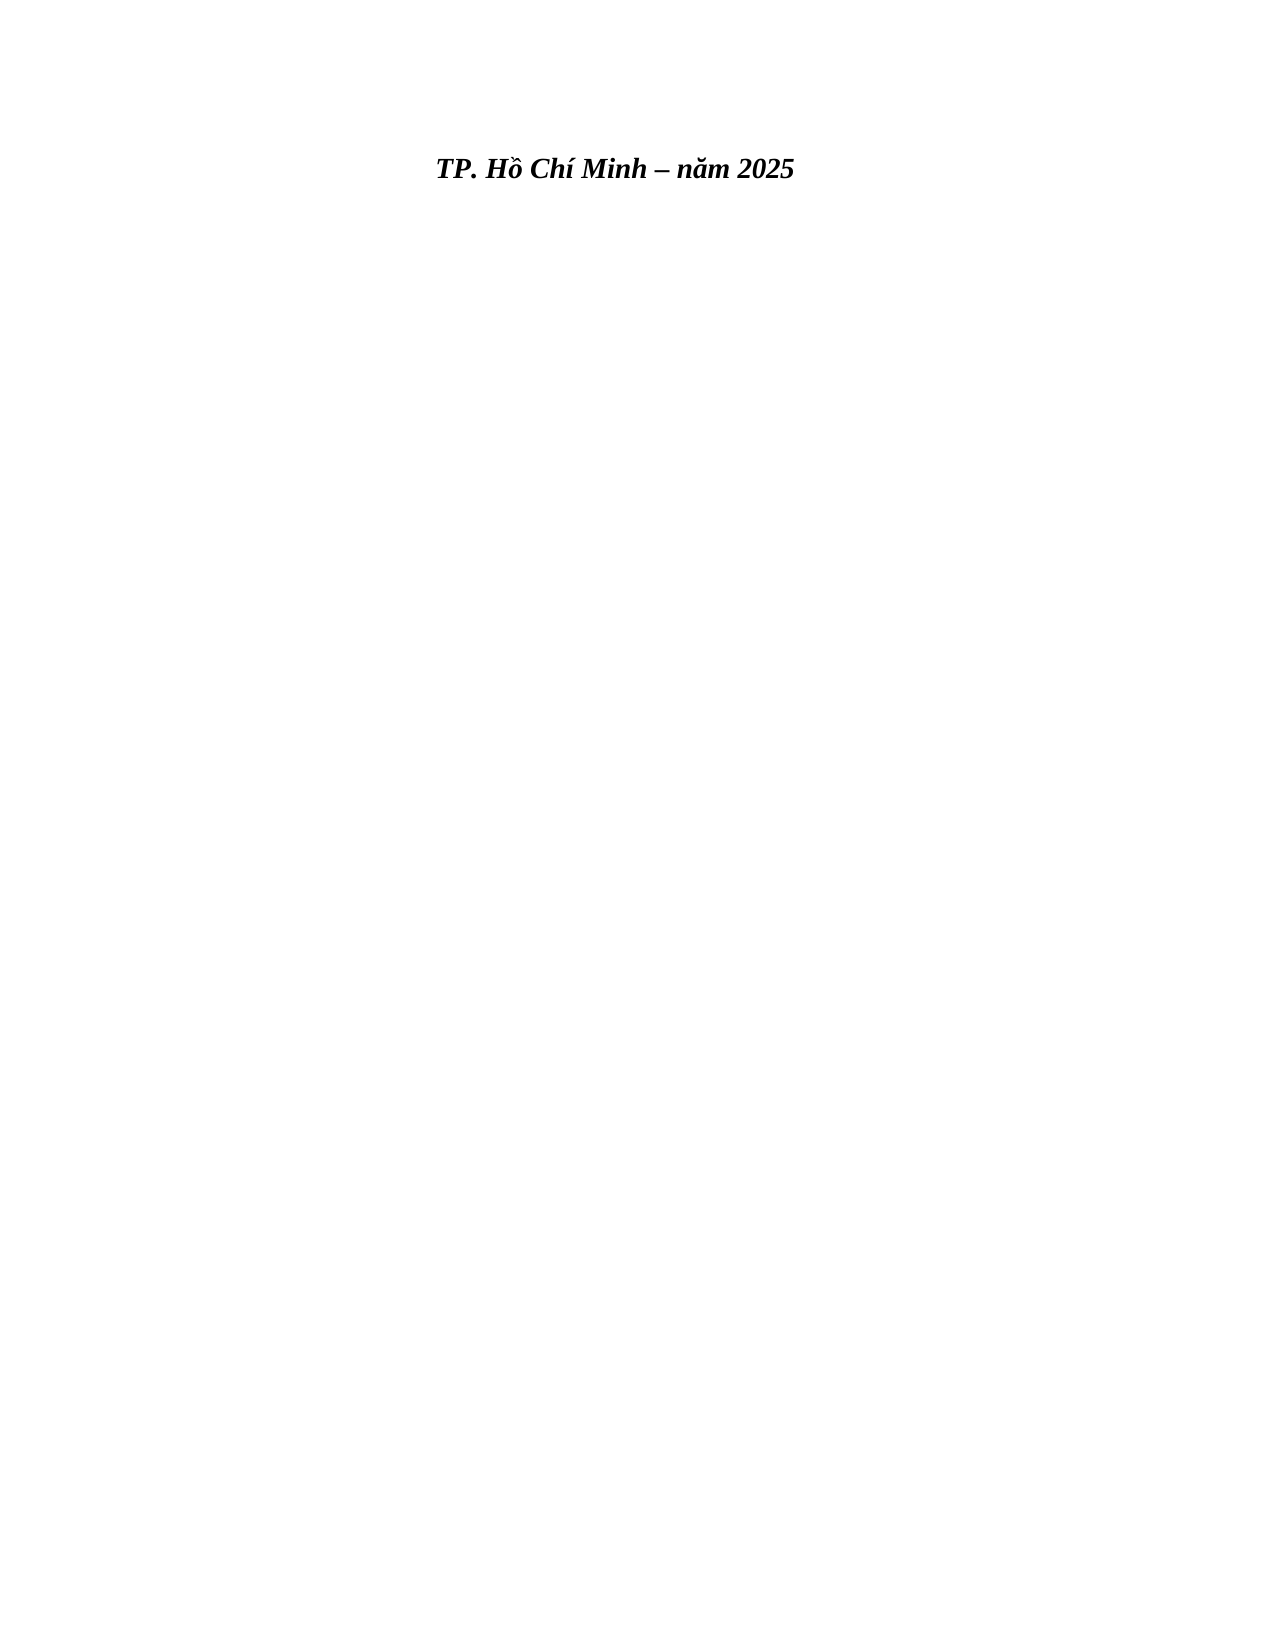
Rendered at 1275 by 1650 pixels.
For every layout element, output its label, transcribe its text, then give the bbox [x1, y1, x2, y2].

text TP. Hồ Chí Minh – năm 2025 [150, 152, 1083, 185]
